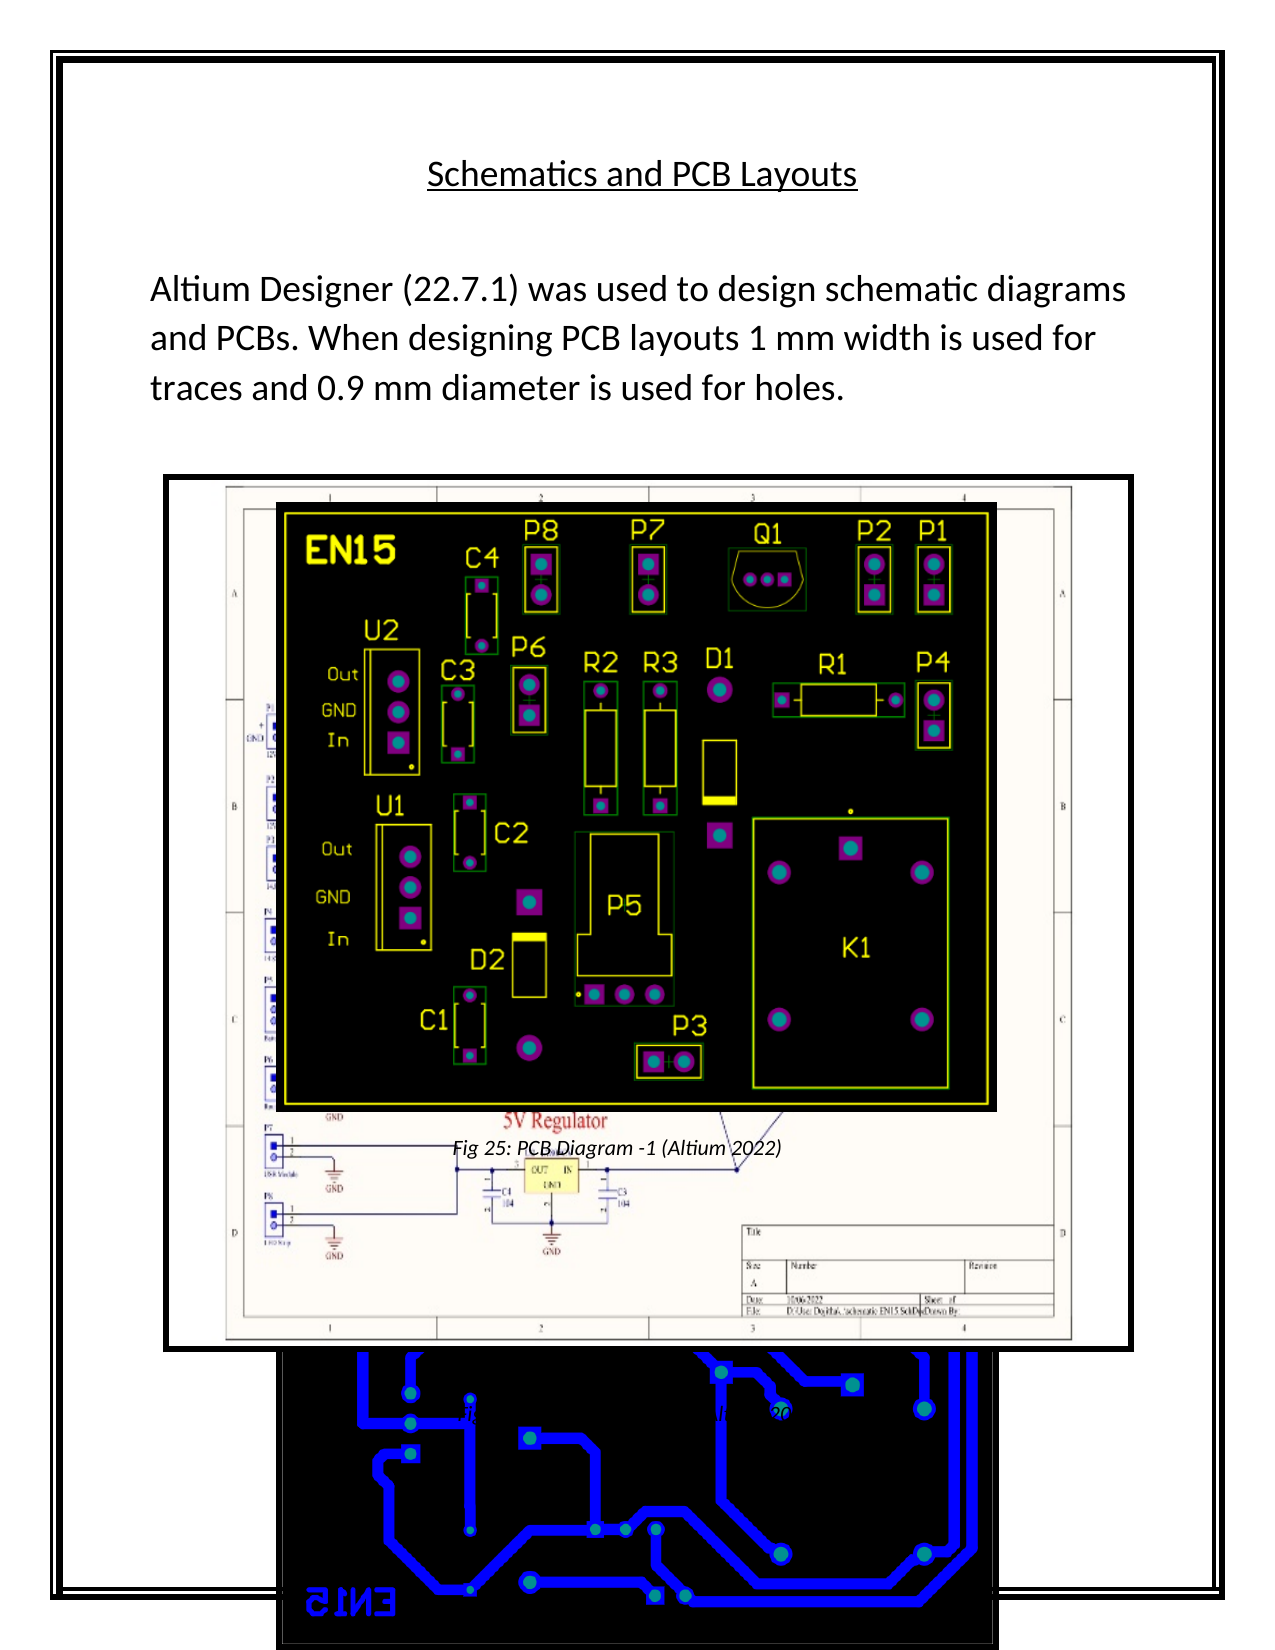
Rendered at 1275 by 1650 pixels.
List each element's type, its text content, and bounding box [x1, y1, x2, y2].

picture [282, 1352, 993, 1644]
text Altium Designer (22.7.1) was used to design schematic diagrams and PCBs. When designing PCB layouts 1 mm width is used for traces and 0.9 mm diameter is used for holes. [150, 264, 1134, 409]
picture [169, 480, 1128, 1346]
text Schematics and PCB Layouts [150, 150, 1134, 196]
